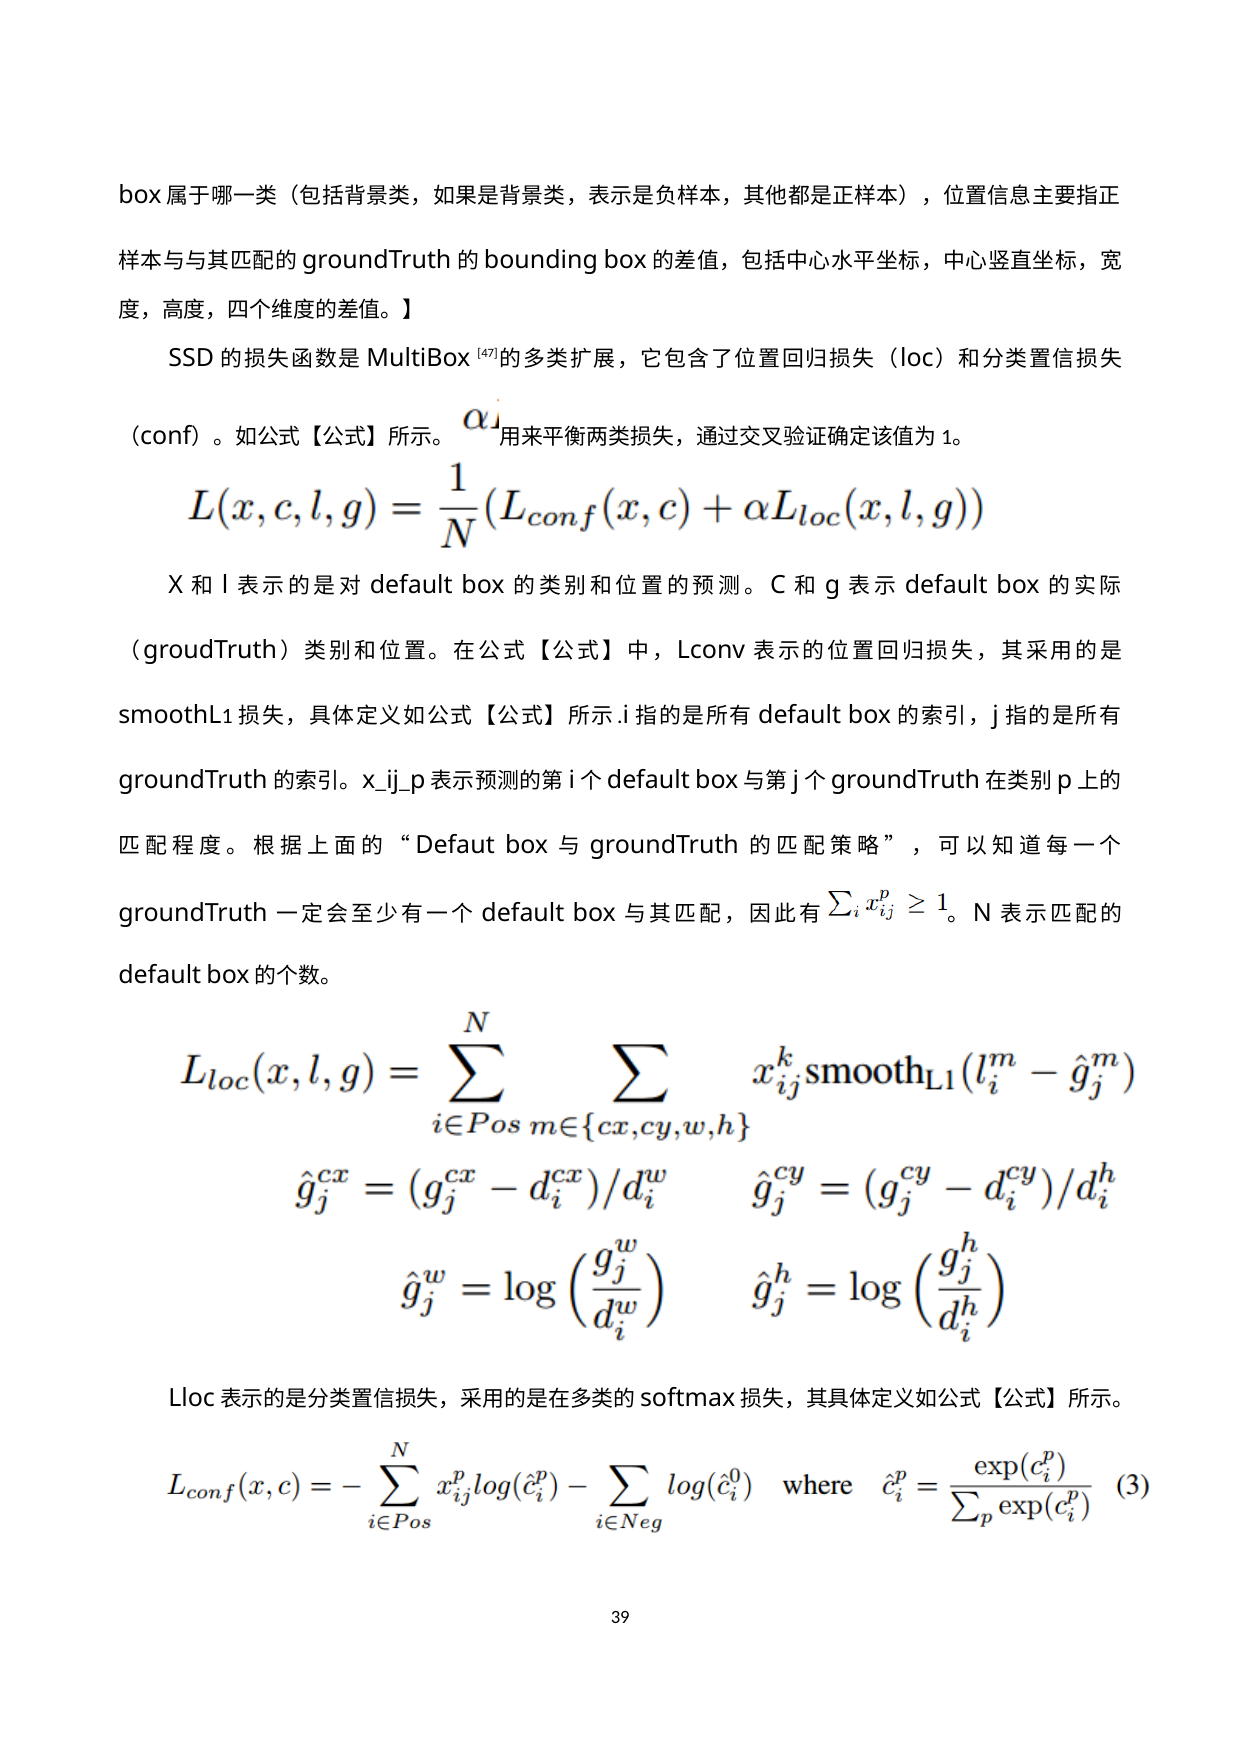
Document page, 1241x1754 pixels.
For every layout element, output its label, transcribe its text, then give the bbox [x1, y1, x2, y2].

picture [161, 1006, 1166, 1362]
list X和l表示的是对default box的类别和位置的预测。C和g表示default box的实际（groudTruth）类别和位置。在公式【公式】中，Lconv表示的位置回归损失，其采用的是smoothL1损失，具体定义如公式【公式】所示.i指的是所有default box的索引，j指的是所有groundTruth的索引。x_ij_p表示预测的第i个default box与第j个groundTruth在类别p上的匹配程度。根据上面的“Defaut box与groundTruth的匹配策略”，可以知道每一个groundTruth一定会至少有一个default box与其匹配，因此有。N表示匹配的default box的个数。 [118, 551, 1122, 1006]
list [118, 161, 1122, 324]
list Lloc表示的是分类置信损失，采用的是在多类的softmax损失，其具体定义如公式【公式】所示。 [118, 1364, 1122, 1429]
picture [161, 1428, 1166, 1549]
picture [453, 391, 499, 445]
list SSD的损失函数是MultiBox [47]的多类扩展，它包含了位置回归损失（loc）和分类置信损失（conf）。如公式【公式】所示。用来平衡两类损失，通过交叉验证确定该值为1。 [118, 324, 1122, 454]
picture [824, 888, 948, 922]
picture [161, 453, 1008, 551]
